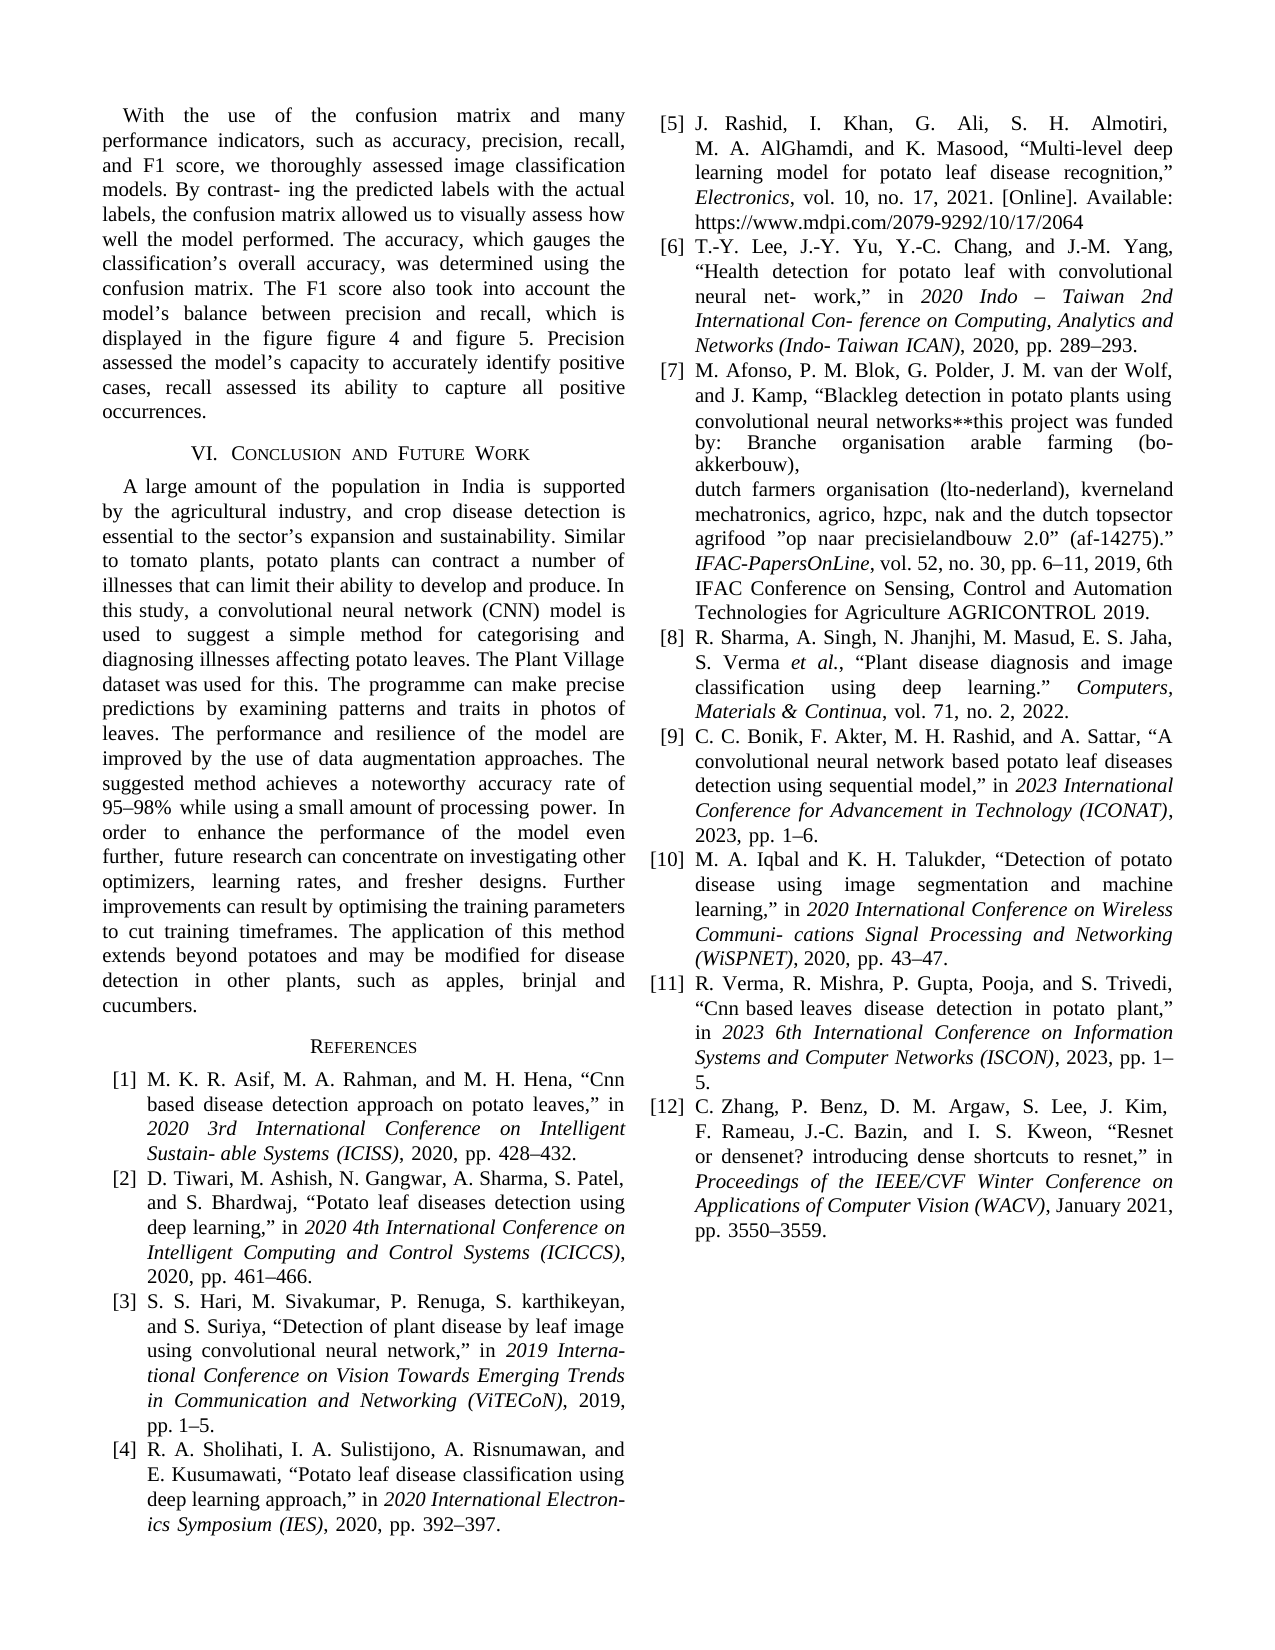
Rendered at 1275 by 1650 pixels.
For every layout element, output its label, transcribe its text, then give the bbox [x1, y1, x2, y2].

list C. C. Bonik, F. Akter, M. H. Rashid, and A. Sattar, “A convolutional neural network based potato leaf diseases detection using sequential model,” in 2023 International Conference for Advancement in Technology (ICONAT), 2023, pp. 1–6. [660, 724, 1173, 847]
list M. A. Iqbal and K. H. Talukder, “Detection of potato disease using image segmentation and machine learning,” in 2020 International Conference on Wireless Communi- cations Signal Processing and Networking (WiSPNET), 2020, pp. 43–47. [650, 847, 1173, 970]
list R. A. Sholihati, I. A. Sulistijono, A. Risnumawan, and [112, 1437, 629, 1461]
list R. Verma, R. Mishra, P. Gupta, Pooja, and S. Trivedi, “Cnn based leaves disease detection in potato plant,” in 2023 6th International Conference on Information Systems and Computer Networks (ISCON), 2023, pp. 1– 5. [650, 971, 1173, 1094]
list M. K. R. Asif, M. A. Rahman, and M. H. Hena, “Cnn based disease detection approach on potato leaves,” in 2020 3rd International Conference on Intelligent Sustain- able Systems (ICISS), 2020, pp. 428–432. [112, 1067, 625, 1165]
text A large amount of the population in India is supported by the agricultural industry, and crop disease detection is essential to the sector’s expansion and sustainability. Similar to tomato plants, potato plants can contract a number of illnesses that can limit their ability to develop and produce. In this study, a convolutional neural network (CNN) model is used to suggest a simple method for categorising and diagnosing illnesses affecting potato leaves. The Plant Village dataset was used for this. The programme can make precise predictions by examining patterns and traits in photos of leaves. The performance and resilience of the model are improved by the use of data augmentation approaches. The suggested method achieves a noteworthy accuracy rate of 95–98% while using a small amount of processing power. In order to enhance the performance of the model even further, future research can concentrate on investigating other optimizers, learning rates, and fresher designs. Further improvements can result by optimising the training parameters to cut training timeframes. The application of this method extends beyond potatoes and may be modified for disease detection in other plants, such as apples, brinjal and cucumbers. [102, 474, 625, 1017]
list S. S. Hari, M. Sivakumar, P. Renuga, S. karthikeyan, and S. Suriya, “Detection of plant disease by leaf image using convolutional neural network,” in 2019 Interna- tional Conference on Vision Towards Emerging Trends in Communication and Networking (ViTECoN), 2019, pp. 1–5. [112, 1289, 625, 1437]
list R. Sharma, A. Singh, N. Jhanjhi, M. Masud, E. S. Jaha, [660, 625, 1187, 649]
text REFERENCES [308, 1034, 419, 1058]
text F. Rameau, J.-C. Bazin, and I. S. Kweon, “Resnet or densenet? introducing dense shortcuts to resnet,” in Proceedings of the IEEE/CVF Winter Conference on Applications of Computer Vision (WACV), January 2021, pp. 3550–3559. [695, 1119, 1173, 1242]
list C. Zhang, P. Benz, D. M. Argaw, S. Lee, J. Kim, [650, 1094, 1187, 1118]
text M. A. AlGhamdi, and K. Masood, “Multi-level deep learning model for potato leaf disease recognition,” Electronics, vol. 10, no. 17, 2021. [Online]. Available: https://www.mdpi.com/2079-9292/10/17/2064 [695, 136, 1173, 234]
list CONCLUSION AND FUTURE WORK [191, 441, 629, 465]
list T.-Y. Lee, J.-Y. Yu, Y.-C. Chang, and J.-M. Yang, “Health detection for potato leaf with convolutional neural net- work,” in 2020 Indo – Taiwan 2nd International Con- ference on Computing, Analytics and Networks (Indo- Taiwan ICAN), 2020, pp. 289–293. [660, 234, 1173, 357]
list D. Tiwari, M. Ashish, N. Gangwar, A. Sharma, S. Patel, and S. Bhardwaj, “Potato leaf diseases detection using deep learning,” in 2020 4th International Conference on Intelligent Computing and Control Systems (ICICCS), 2020, pp. 461–466. [112, 1166, 625, 1288]
text convolutional neural networks**this project was funded by: Branche organisation arable farming (bo-akkerbouw), [695, 409, 1173, 476]
text With the use of the confusion matrix and many performance indicators, such as accuracy, precision, recall, and F1 score, we thoroughly assessed image classification models. By contrast- ing the predicted labels with the actual labels, the confusion matrix allowed us to visually assess how well the model performed. The accuracy, which gauges the classification’s overall accuracy, was determined using the confusion matrix. The F1 score also took into account the model’s balance between precision and recall, which is displayed in the figure figure 4 and figure 5. Precision assessed the model’s capacity to accurately identify positive cases, recall assessed its ability to capture all positive occurrences. [102, 103, 625, 423]
text E. Kusumawati, “Potato leaf disease classification using deep learning approach,” in 2020 International Electron- ics Symposium (IES), 2020, pp. 392–397. [147, 1462, 625, 1536]
text dutch farmers organisation (lto-nederland), kverneland mechatronics, agrico, hzpc, nak and the dutch topsector agrifood ”op naar precisielandbouw 2.0” (af-14275).” IFAC-PapersOnLine, vol. 52, no. 30, pp. 6–11, 2019, 6th IFAC Conference on Sensing, Control and Automation Technologies for Agriculture AGRICONTROL 2019. [695, 477, 1173, 624]
text S. Verma et al., “Plant disease diagnosis and image classification using deep learning.” Computers, Materials & Continua, vol. 71, no. 2, 2022. [695, 650, 1173, 723]
list J. Rashid, I. Khan, G. Ali, S. H. Almotiri, [660, 111, 1187, 135]
list M. Afonso, P. M. Blok, G. Polder, J. M. van der Wolf, and J. Kamp, “Blackleg detection in potato plants using [660, 358, 1173, 407]
